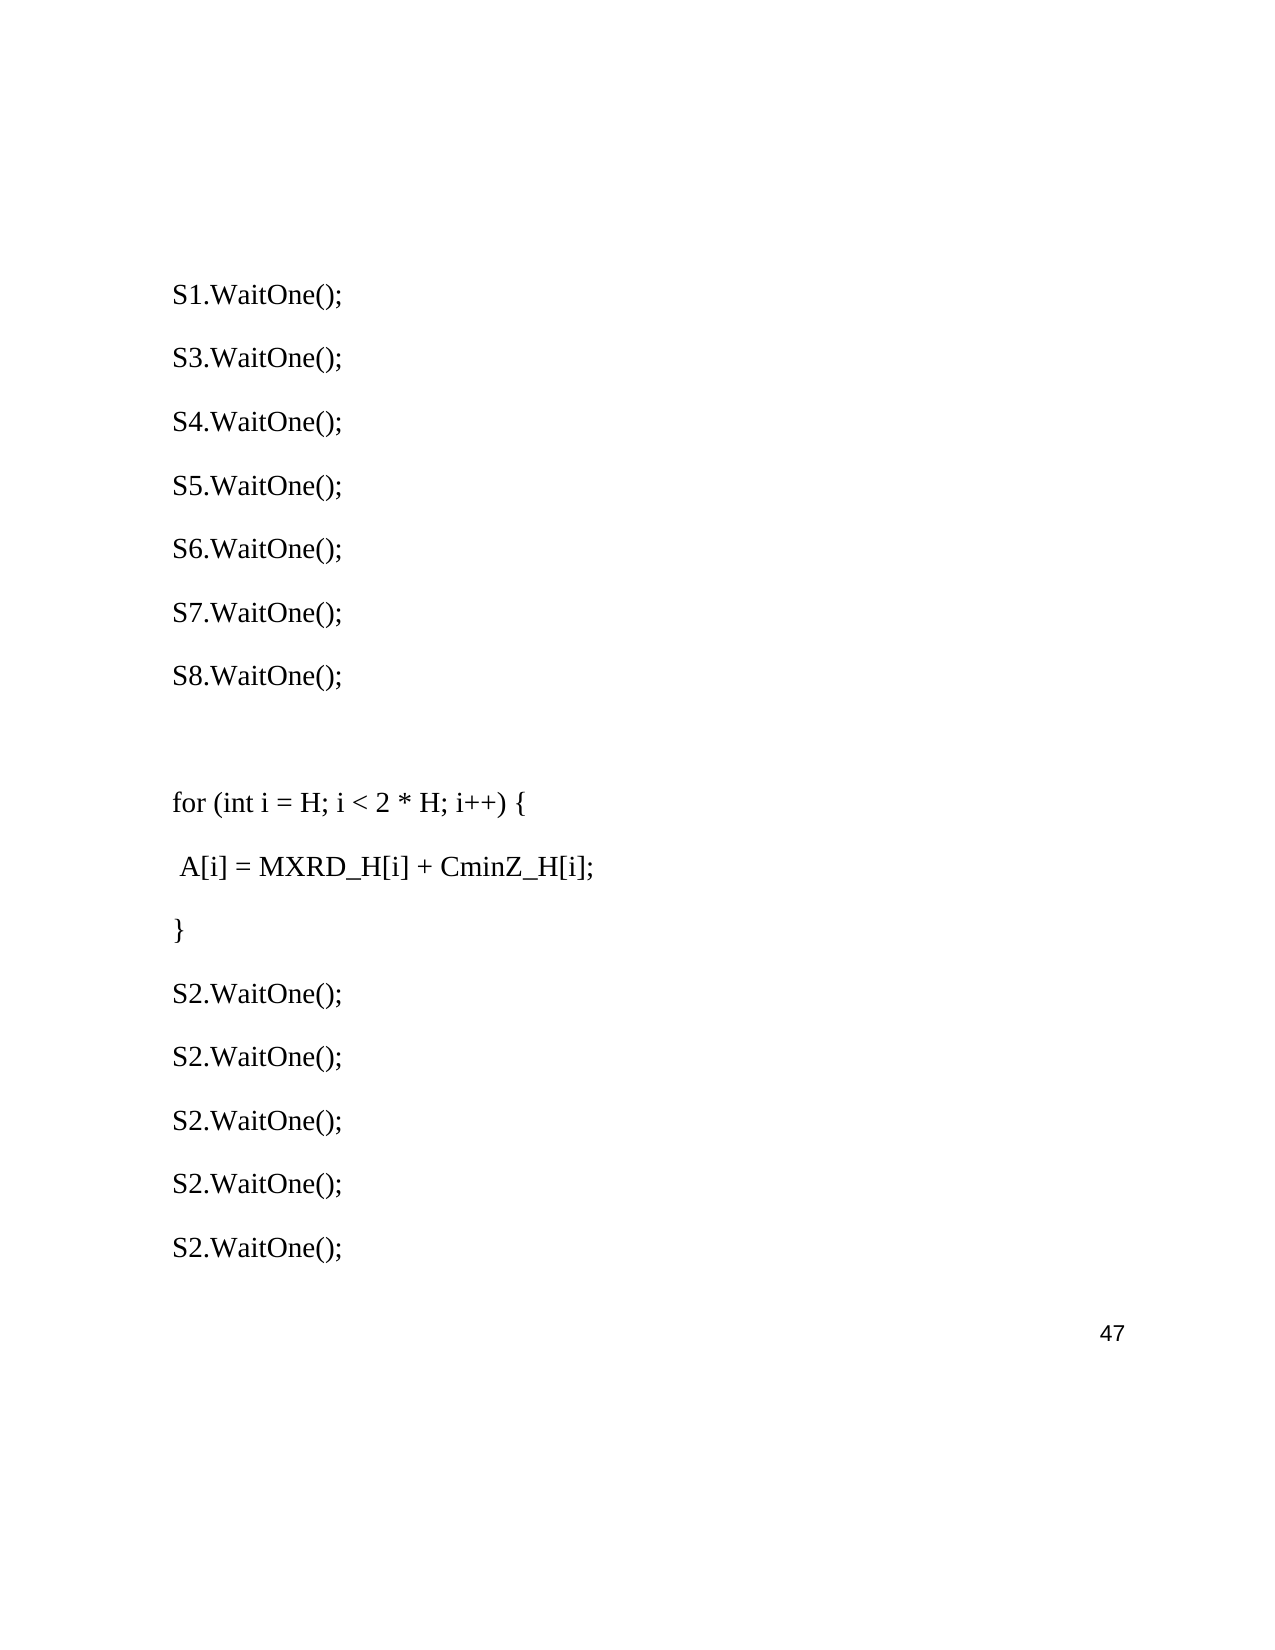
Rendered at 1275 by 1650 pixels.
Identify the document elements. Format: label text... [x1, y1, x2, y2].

text S6.WaitOne(); [150, 531, 1125, 565]
text S2.WaitOne(); [150, 1039, 1125, 1073]
text S4.WaitOne(); [150, 404, 1125, 438]
text S2.WaitOne(); [150, 1230, 1125, 1264]
text S8.WaitOne(); [150, 658, 1125, 692]
text S2.WaitOne(); [150, 976, 1125, 1009]
text A[i] = MXRD_H[i] + CminZ_H[i]; [150, 849, 1125, 882]
text S2.WaitOne(); [150, 1103, 1125, 1137]
text S2.WaitOne(); [150, 1167, 1125, 1200]
text S5.WaitOne(); [150, 468, 1125, 501]
text S7.WaitOne(); [150, 595, 1125, 628]
text S1.WaitOne(); [150, 277, 1125, 311]
text } [150, 912, 1125, 946]
text S3.WaitOne(); [150, 341, 1125, 374]
text for (int i = H; i < 2 * H; i++) { [150, 785, 1125, 819]
